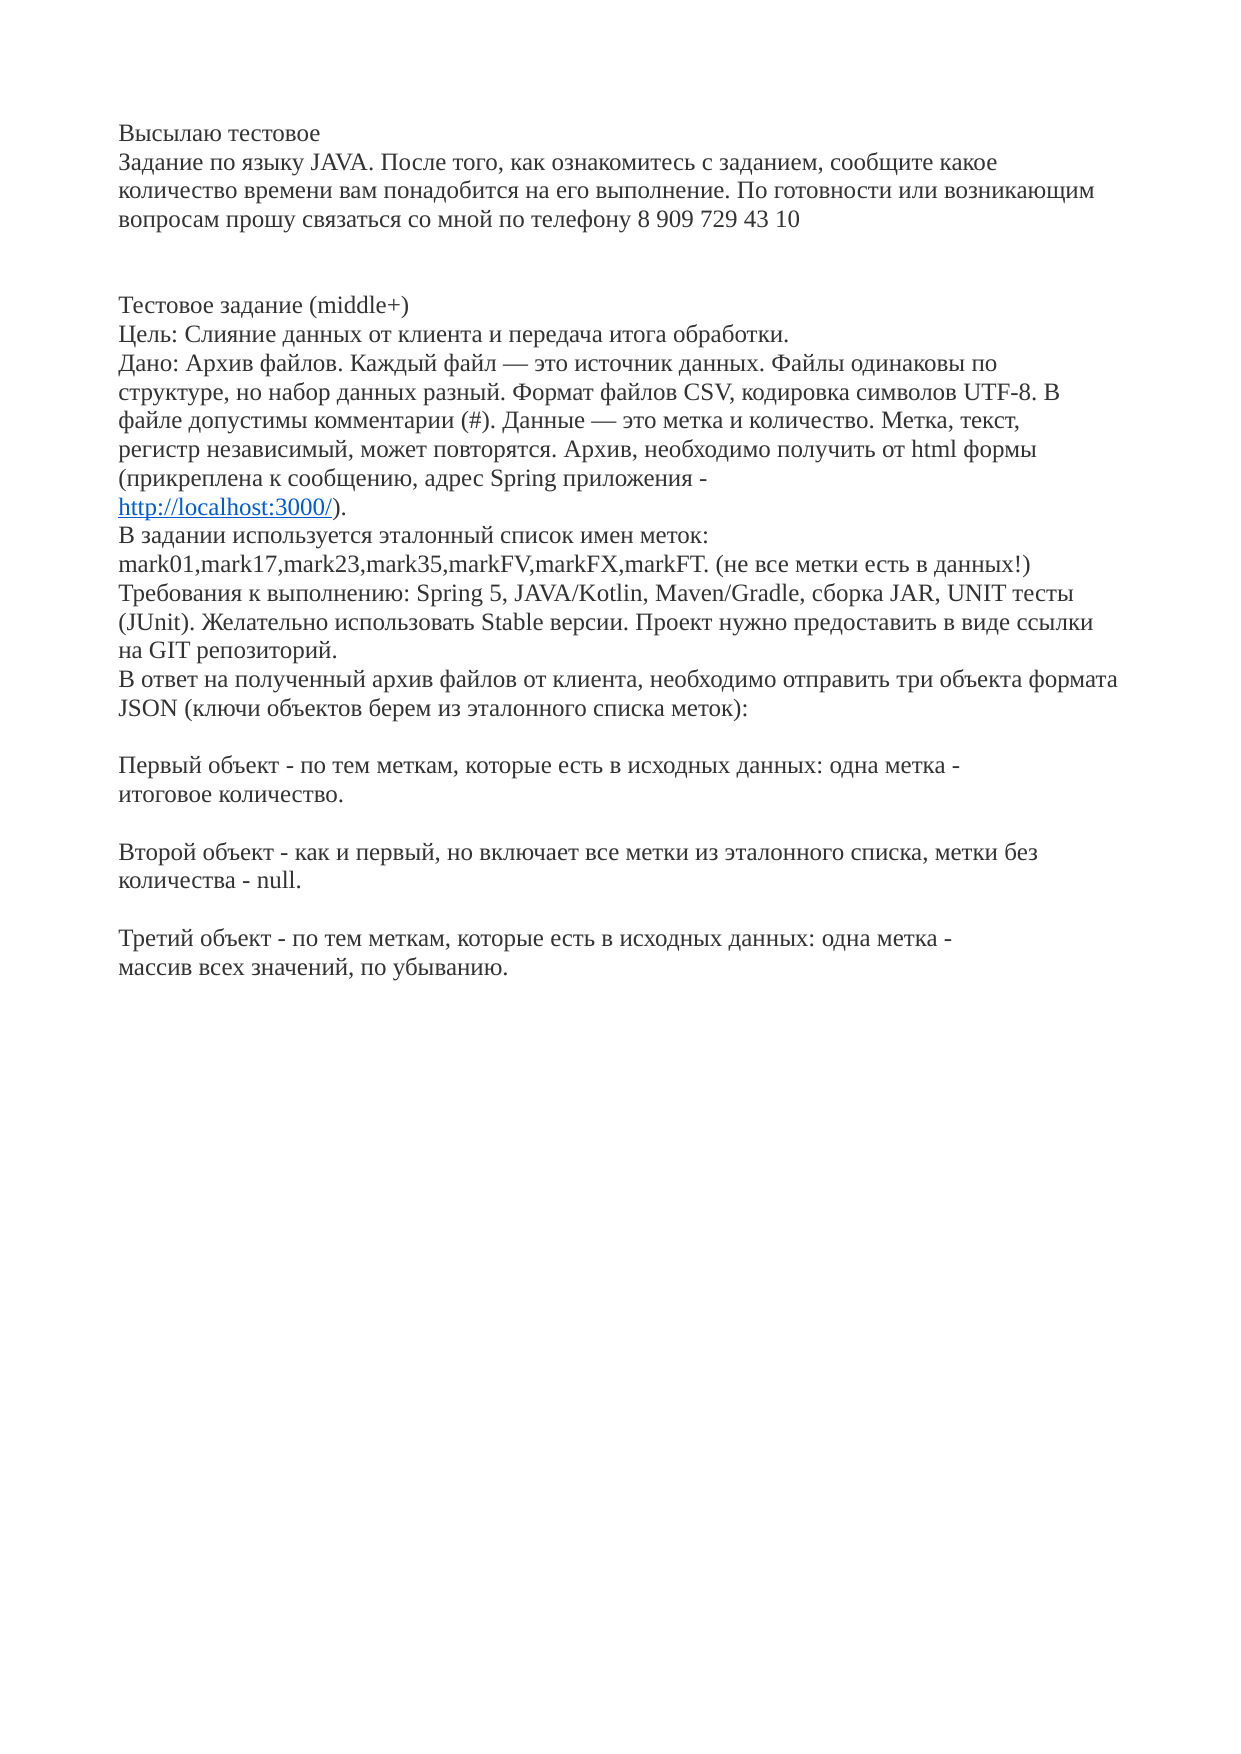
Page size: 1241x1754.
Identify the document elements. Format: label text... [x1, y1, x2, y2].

text структуре, но набор данных разный. Формат файлов CSV, кодировка символов UTF-8. В [118, 377, 1122, 406]
text Цель: Слияние данных от клиента и передача итога обработки. [118, 319, 1122, 348]
text файле допустимы комментарии (#). Данные — это метка и количество. Метка, текст, [118, 406, 1122, 434]
text Требования к выполнению: Spring 5, JAVA/Kotlin, Maven/Gradle, сборка JAR, UNIT тесты [118, 578, 1122, 607]
text В ответ на полученный архив файлов от клиента, необходимо отправить три объекта формата JSON (ключи объектов берем из эталонного списка меток): [118, 664, 1122, 722]
text итоговое количество. [118, 779, 1122, 808]
text Высылаю тестовое [118, 118, 1122, 147]
text Задание по языку JAVA. После того, как ознакомитесь с заданием, сообщите какое количество времени вам понадобится на его выполнение. По готовности или возникающим вопросам прошу связаться со мной по телефону 8 909 729 43 10 [118, 147, 1122, 233]
text массив всех значений, по убыванию. [118, 952, 1122, 981]
text http://localhost:3000/). [118, 492, 1122, 521]
text Тестовое задание (middle+) [118, 291, 1122, 319]
text В задании используется эталонный список имен меток: [118, 521, 1122, 549]
text Дано: Архив файлов. Каждый файл — это источник данных. Файлы одинаковы по [118, 348, 1122, 377]
text Третий объект - по тем меткам, которые есть в исходных данных: одна метка - [118, 923, 1122, 952]
text (JUnit). Желательно использовать Stable версии. Проект нужно предоставить в виде ссылки на GIT репозиторий. [118, 607, 1122, 664]
text регистр независимый, может повторятся. Архив, необходимо получить от html формы (прикреплена к сообщению, адрес Spring приложения - [118, 434, 1122, 492]
text Первый объект - по тем меткам, которые есть в исходных данных: одна метка - [118, 751, 1122, 779]
text mark01,mark17,mark23,mark35,markFV,markFX,markFT. (не все метки есть в данных!) [118, 549, 1122, 578]
text Второй объект - как и первый, но включает все метки из эталонного списка, метки без количества - null. [118, 837, 1122, 894]
